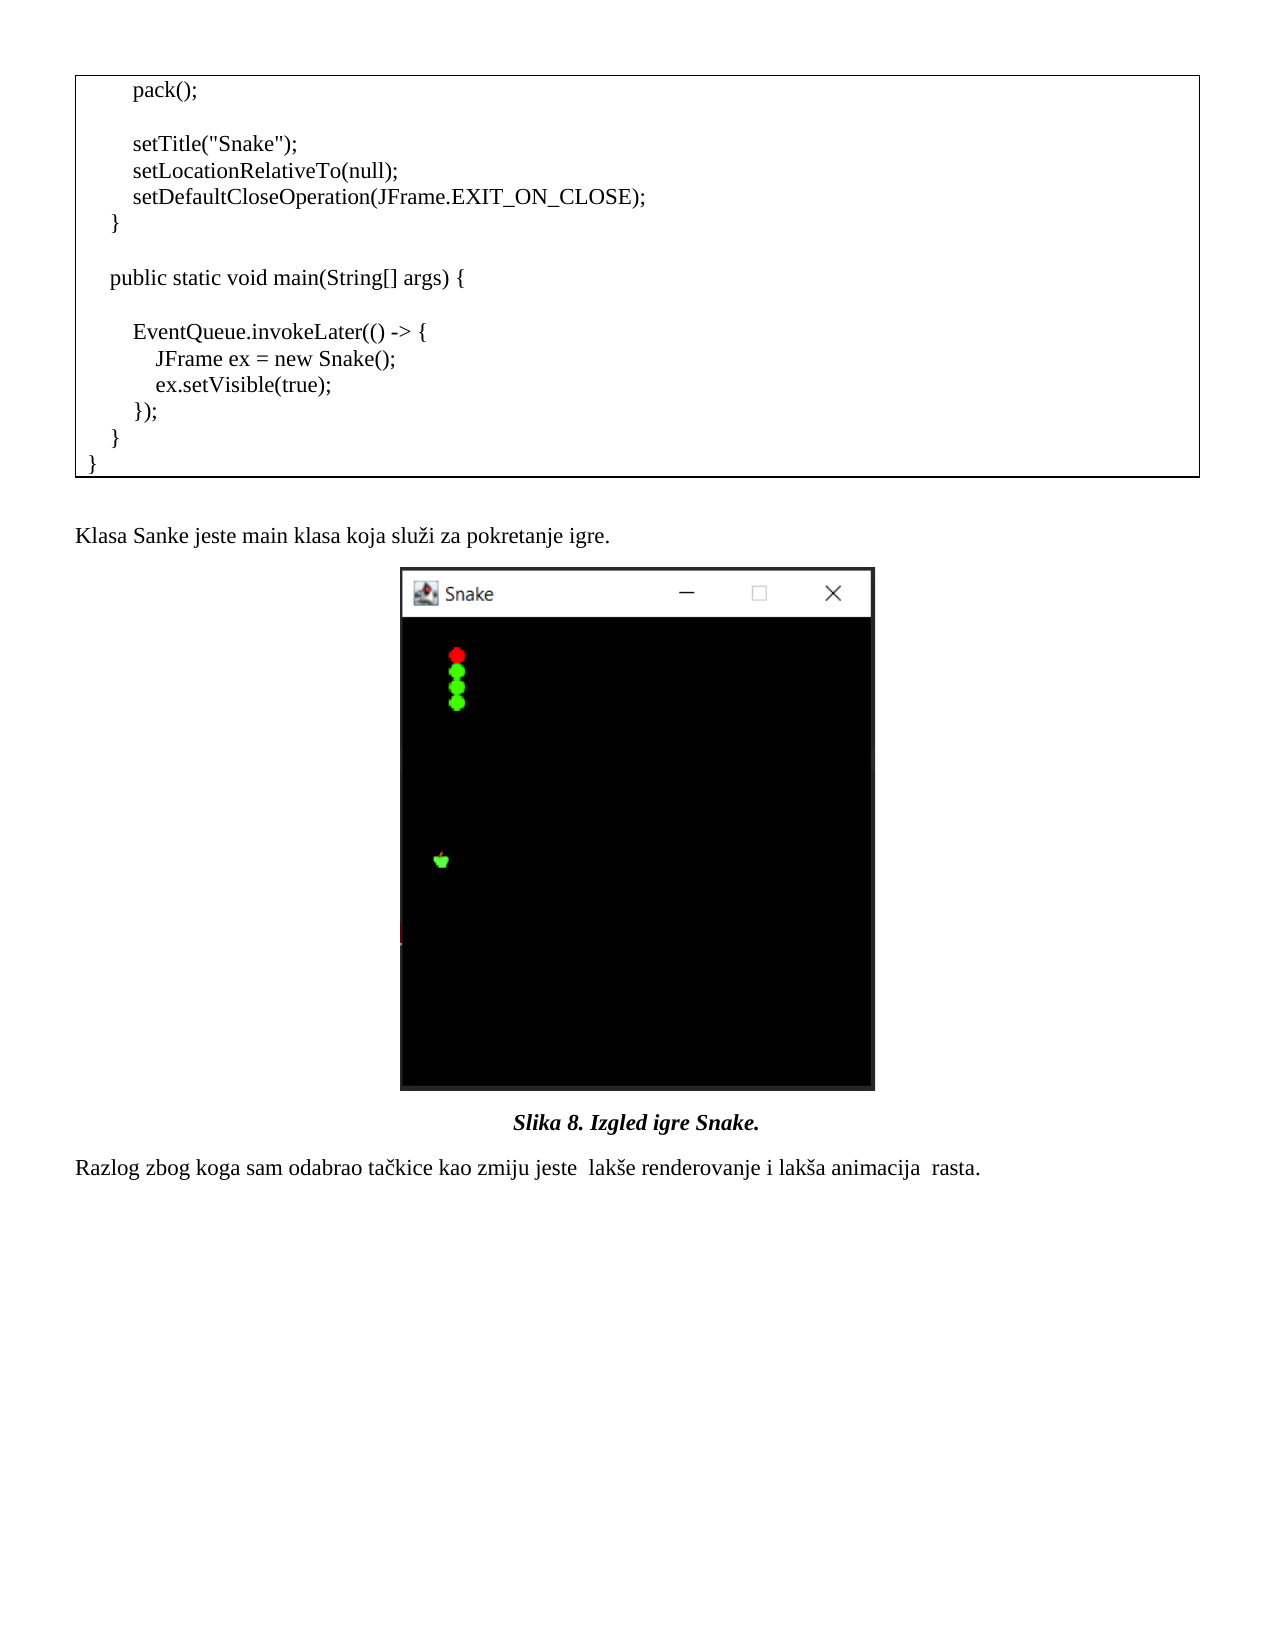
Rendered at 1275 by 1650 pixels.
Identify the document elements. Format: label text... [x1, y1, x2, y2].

picture [400, 567, 876, 1091]
text Razlog zbog koga sam odabrao tačkice kao zmiju jeste lakše renderovanje i lakša animacija rasta. [75, 1154, 1200, 1180]
text Klasa Sanke jeste main klasa koja služi za pokretanje igre. [75, 522, 1200, 549]
text Slika 8. Izgled igre Snake. [75, 1109, 1200, 1135]
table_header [76, 76, 1199, 476]
